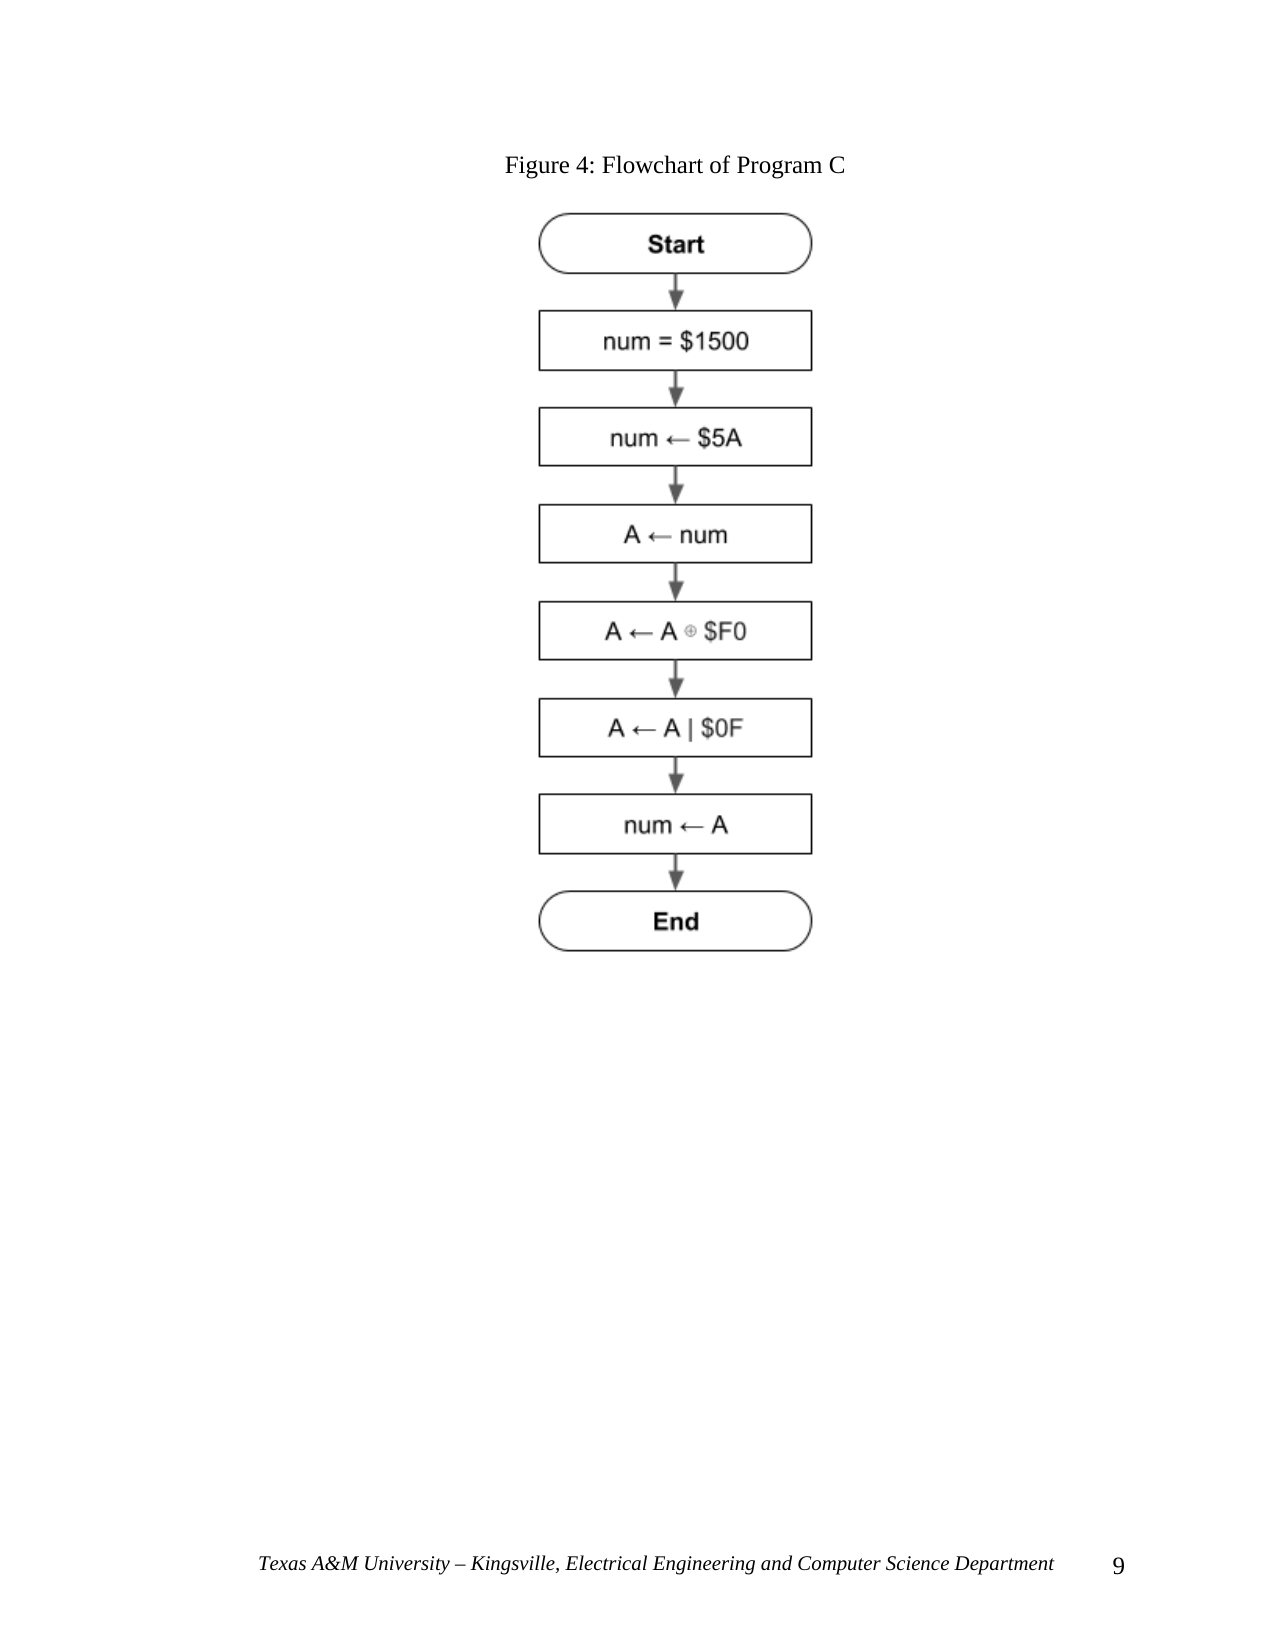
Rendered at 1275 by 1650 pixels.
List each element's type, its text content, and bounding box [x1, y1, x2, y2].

picture [528, 207, 822, 958]
text Figure 4: Flowchart of Program C [225, 150, 1125, 179]
